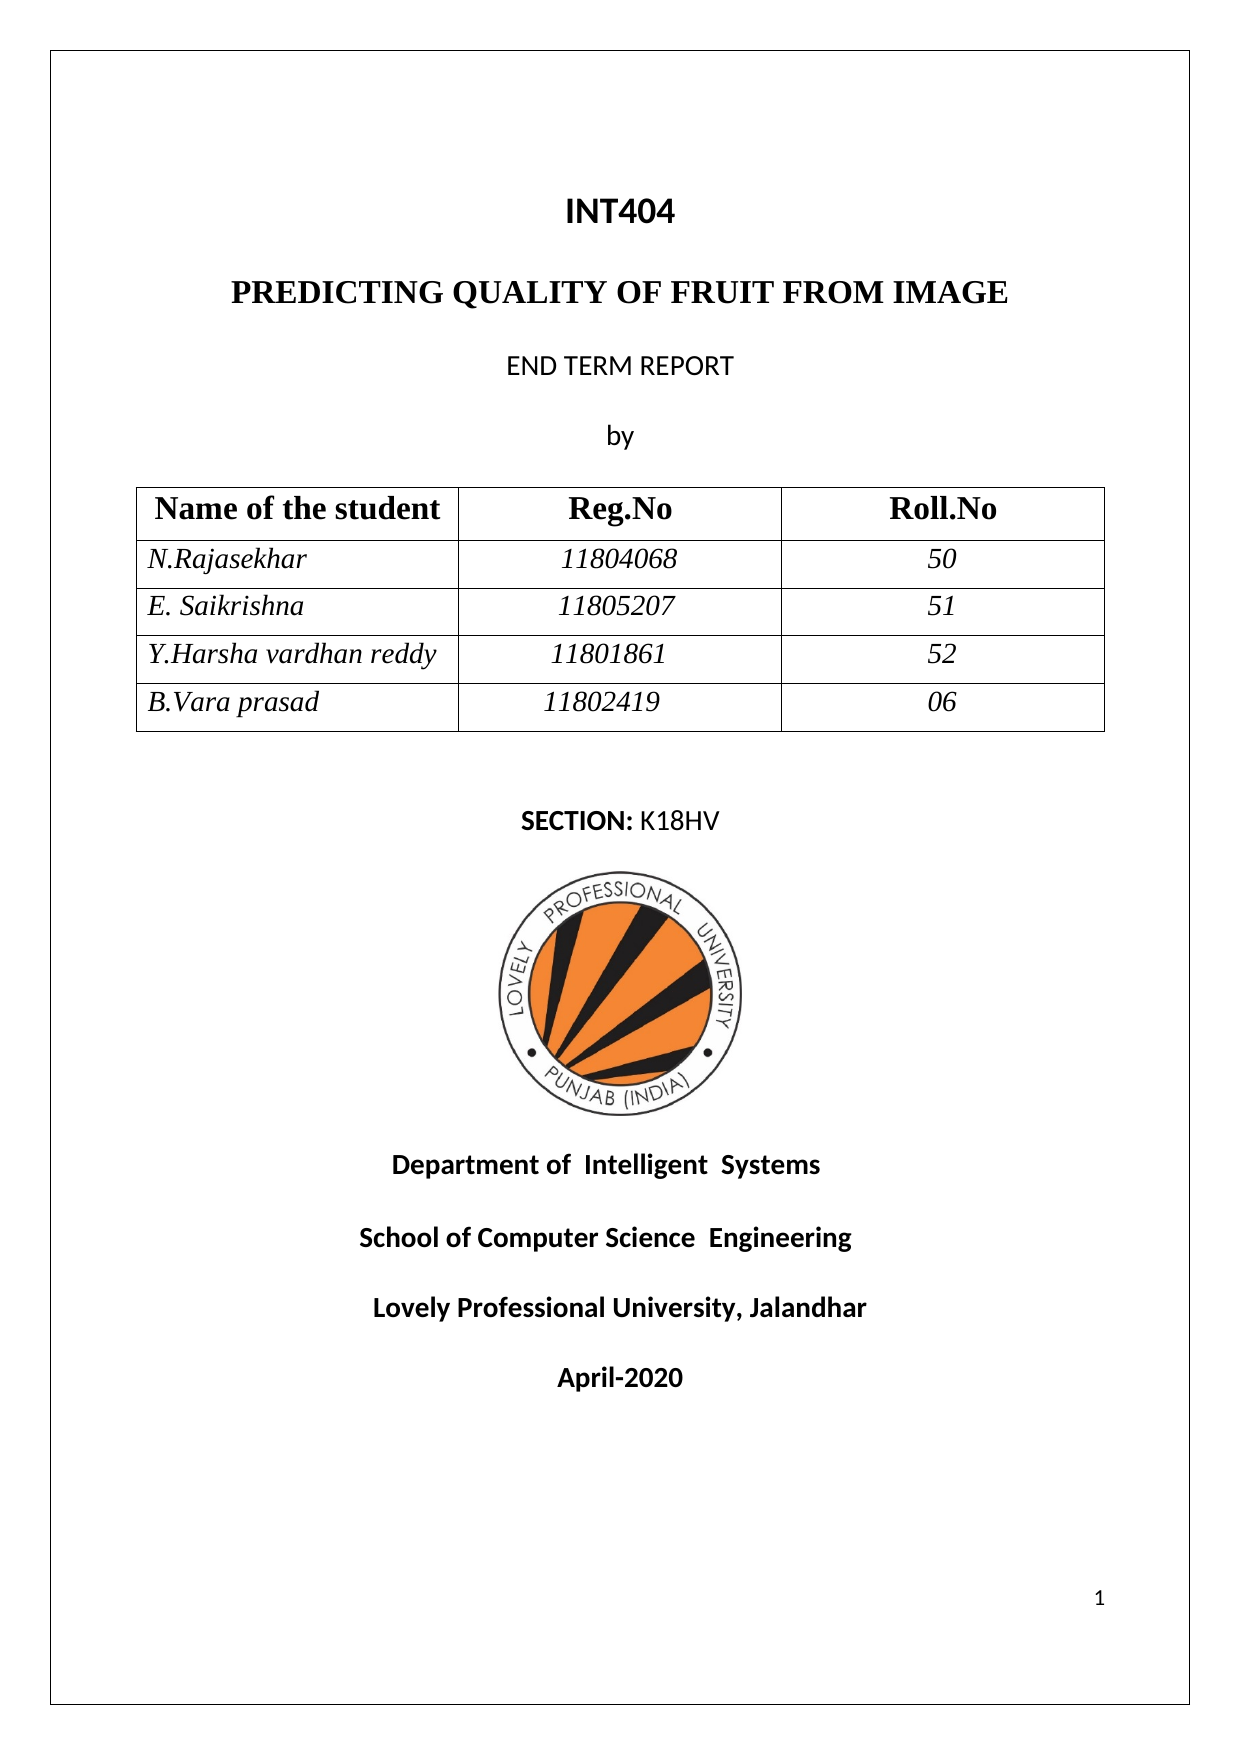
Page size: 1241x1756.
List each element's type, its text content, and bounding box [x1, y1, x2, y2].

table_cell E. Saikrishna [137, 589, 458, 635]
table_cell Y.Harsha vardhan reddy [137, 636, 458, 683]
table_cell 06 [782, 684, 1104, 731]
table_cell 11804068 [459, 541, 781, 587]
text Department of Intelligent Systems [135, 1146, 1105, 1182]
table_cell 11802419 [459, 684, 781, 731]
table_cell N.Rajasekhar [137, 541, 458, 587]
table_cell 52 [782, 636, 1104, 683]
text by [135, 417, 1105, 453]
text INT404 [135, 187, 1105, 233]
table_cell 11801861 [459, 636, 781, 683]
table_cell 51 [782, 589, 1104, 635]
table_header Name of the student [137, 488, 458, 540]
picture [498, 871, 742, 1116]
table_header Roll.No [782, 488, 1104, 540]
text School of Computer Science Engineering [135, 1219, 1105, 1254]
table_cell B.Vara prasad [137, 684, 458, 731]
table_cell 11805207 [459, 589, 781, 635]
text SECTION: K18HV [135, 802, 1105, 837]
text Lovely Professional University, Jalandhar [135, 1289, 1105, 1324]
text END TERM REPORT [135, 347, 1105, 383]
table_cell 50 [782, 541, 1104, 587]
table_header Reg.No [459, 488, 781, 540]
text April-2020 [135, 1359, 1105, 1394]
text PREDICTING QUALITY OF FRUIT FROM IMAGE [135, 273, 1105, 311]
